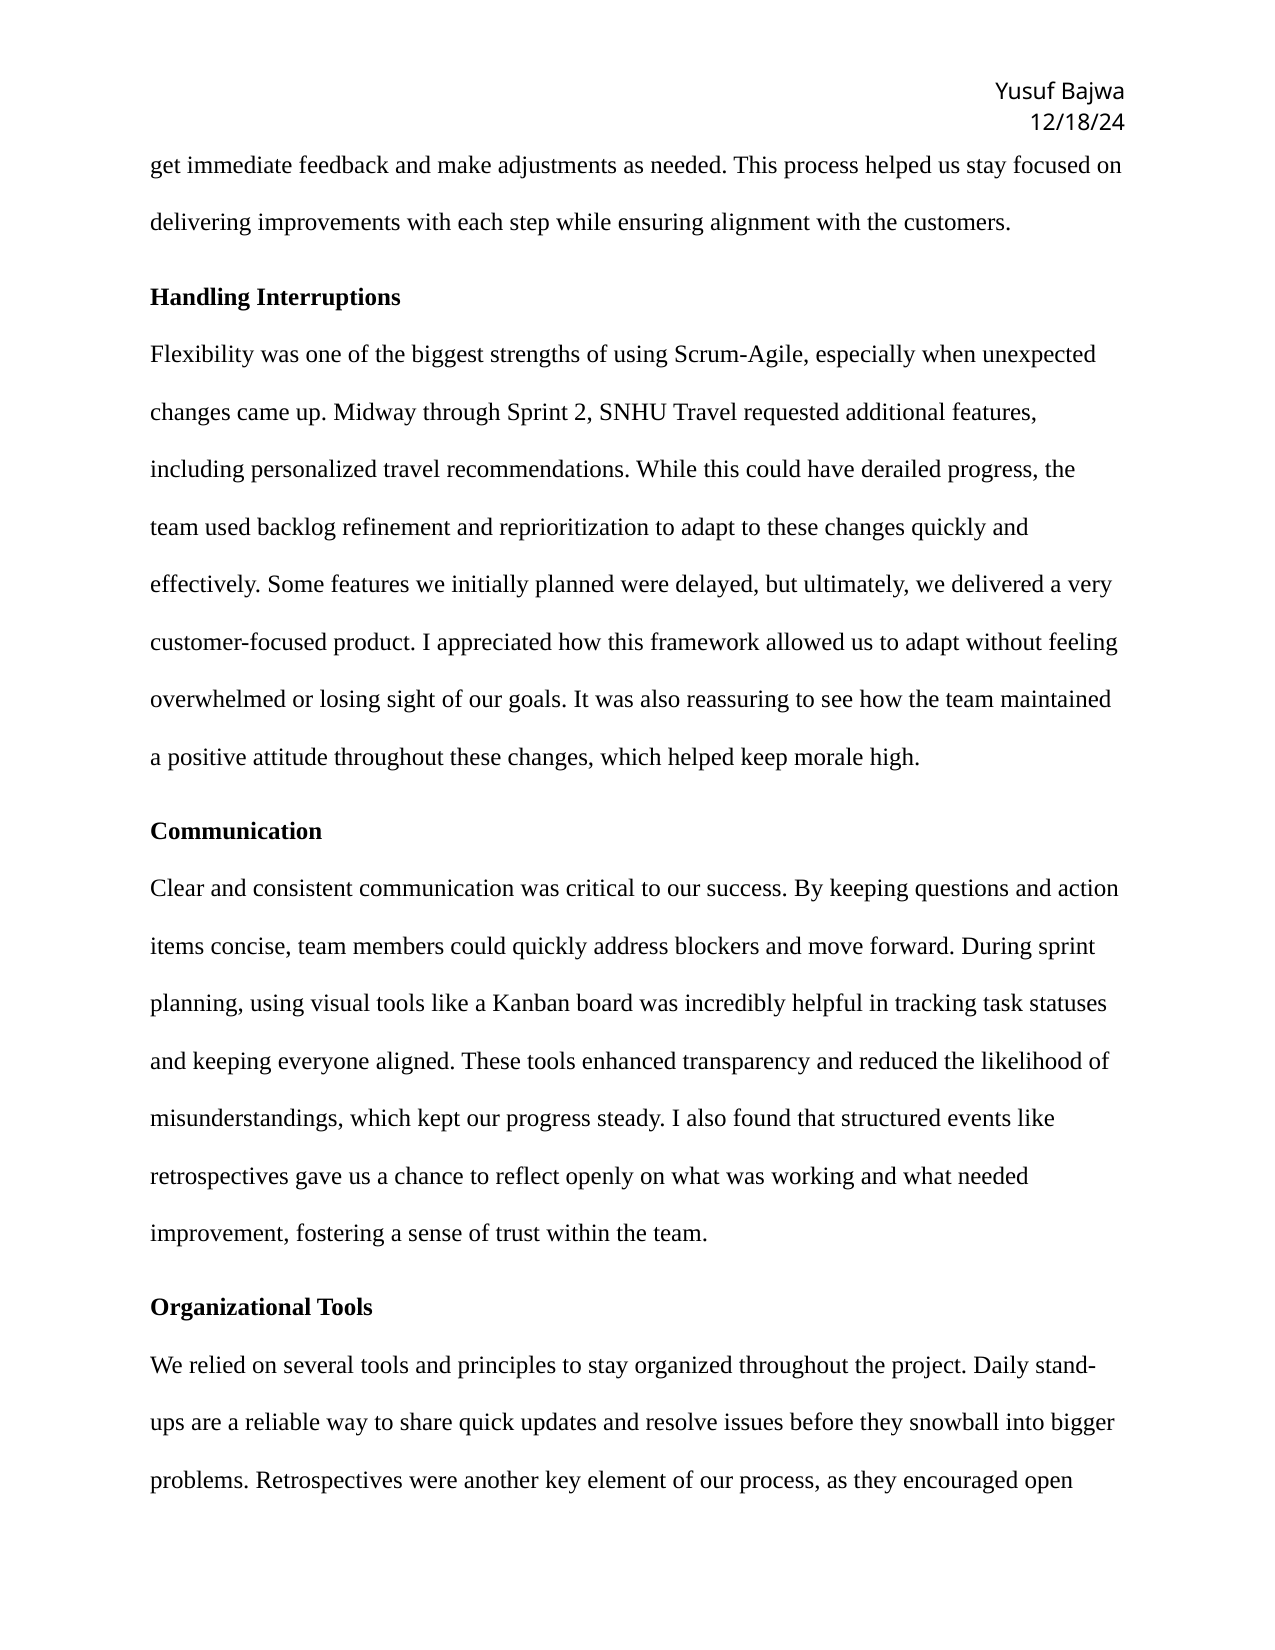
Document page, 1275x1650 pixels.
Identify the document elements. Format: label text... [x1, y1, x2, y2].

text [150, 1292, 1125, 1494]
text Handling Interruptions Flexibility was one of the biggest strengths of using Scrum-Agile, especially when unexpected changes came up. Midway through Sprint 2, SNHU Travel requested additional features, including personalized travel recommendations. While this could have derailed progress, the team used backlog refinement and reprioritization to adapt to these changes quickly and effectively. Some features we initially planned were delayed, but ultimately, we delivered a very customer-focused product. I appreciated how this framework allowed us to adapt without feeling overwhelmed or losing sight of our goals. It was also reassuring to see how the team maintained a positive attitude throughout these changes, which helped keep morale high. [150, 282, 1125, 770]
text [150, 150, 1125, 236]
text Communication Clear and consistent communication was critical to our success. By keeping questions and action items concise, team members could quickly address blockers and move forward. During sprint planning, using visual tools like a Kanban board was incredibly helpful in tracking task statuses and keeping everyone aligned. These tools enhanced transparency and reduced the likelihood of misunderstandings, which kept our progress steady. I also found that structured events like retrospectives gave us a chance to reflect openly on what was working and what needed improvement, fostering a sense of trust within the team. [150, 816, 1125, 1247]
